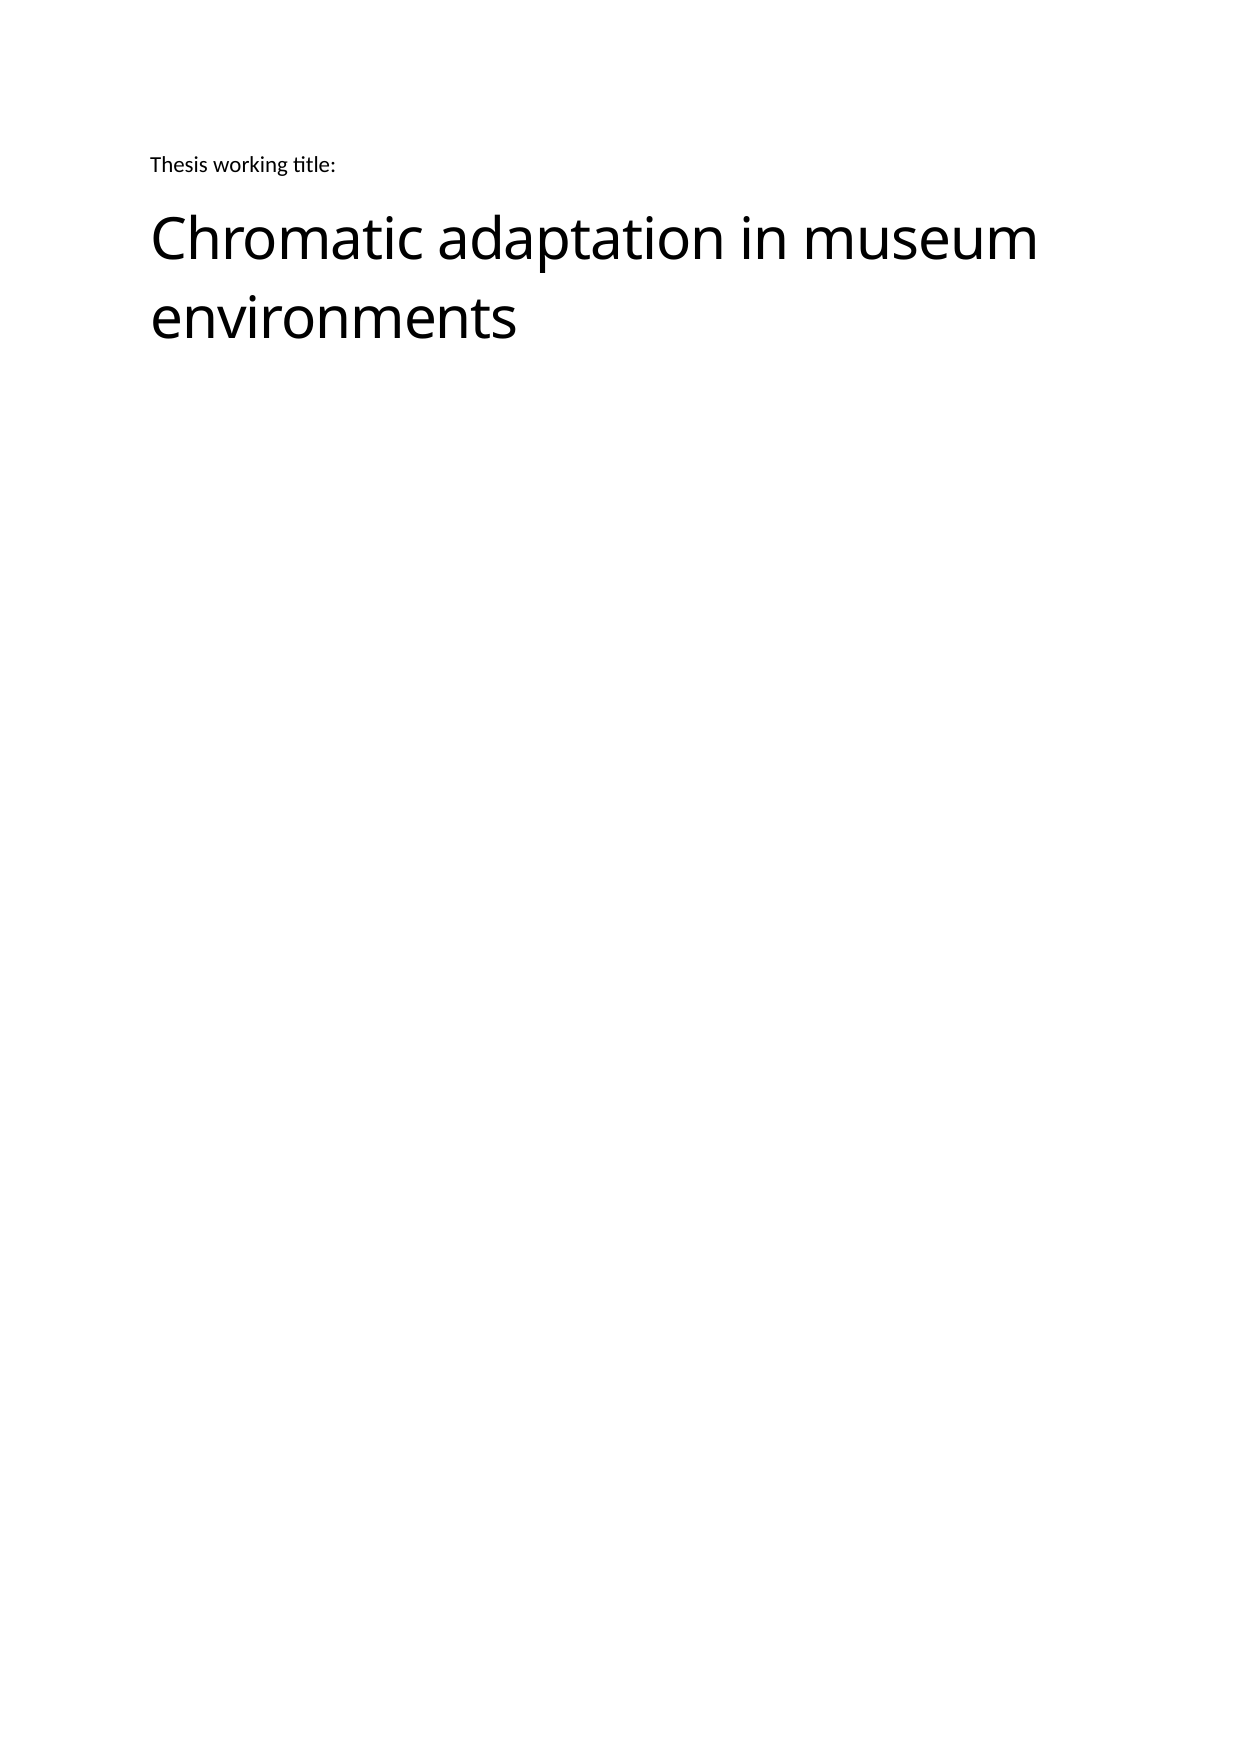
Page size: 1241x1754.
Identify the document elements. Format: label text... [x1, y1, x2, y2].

text Thesis working title: [150, 150, 1090, 178]
title Chromatic adaptation in museum environments [150, 197, 1090, 356]
